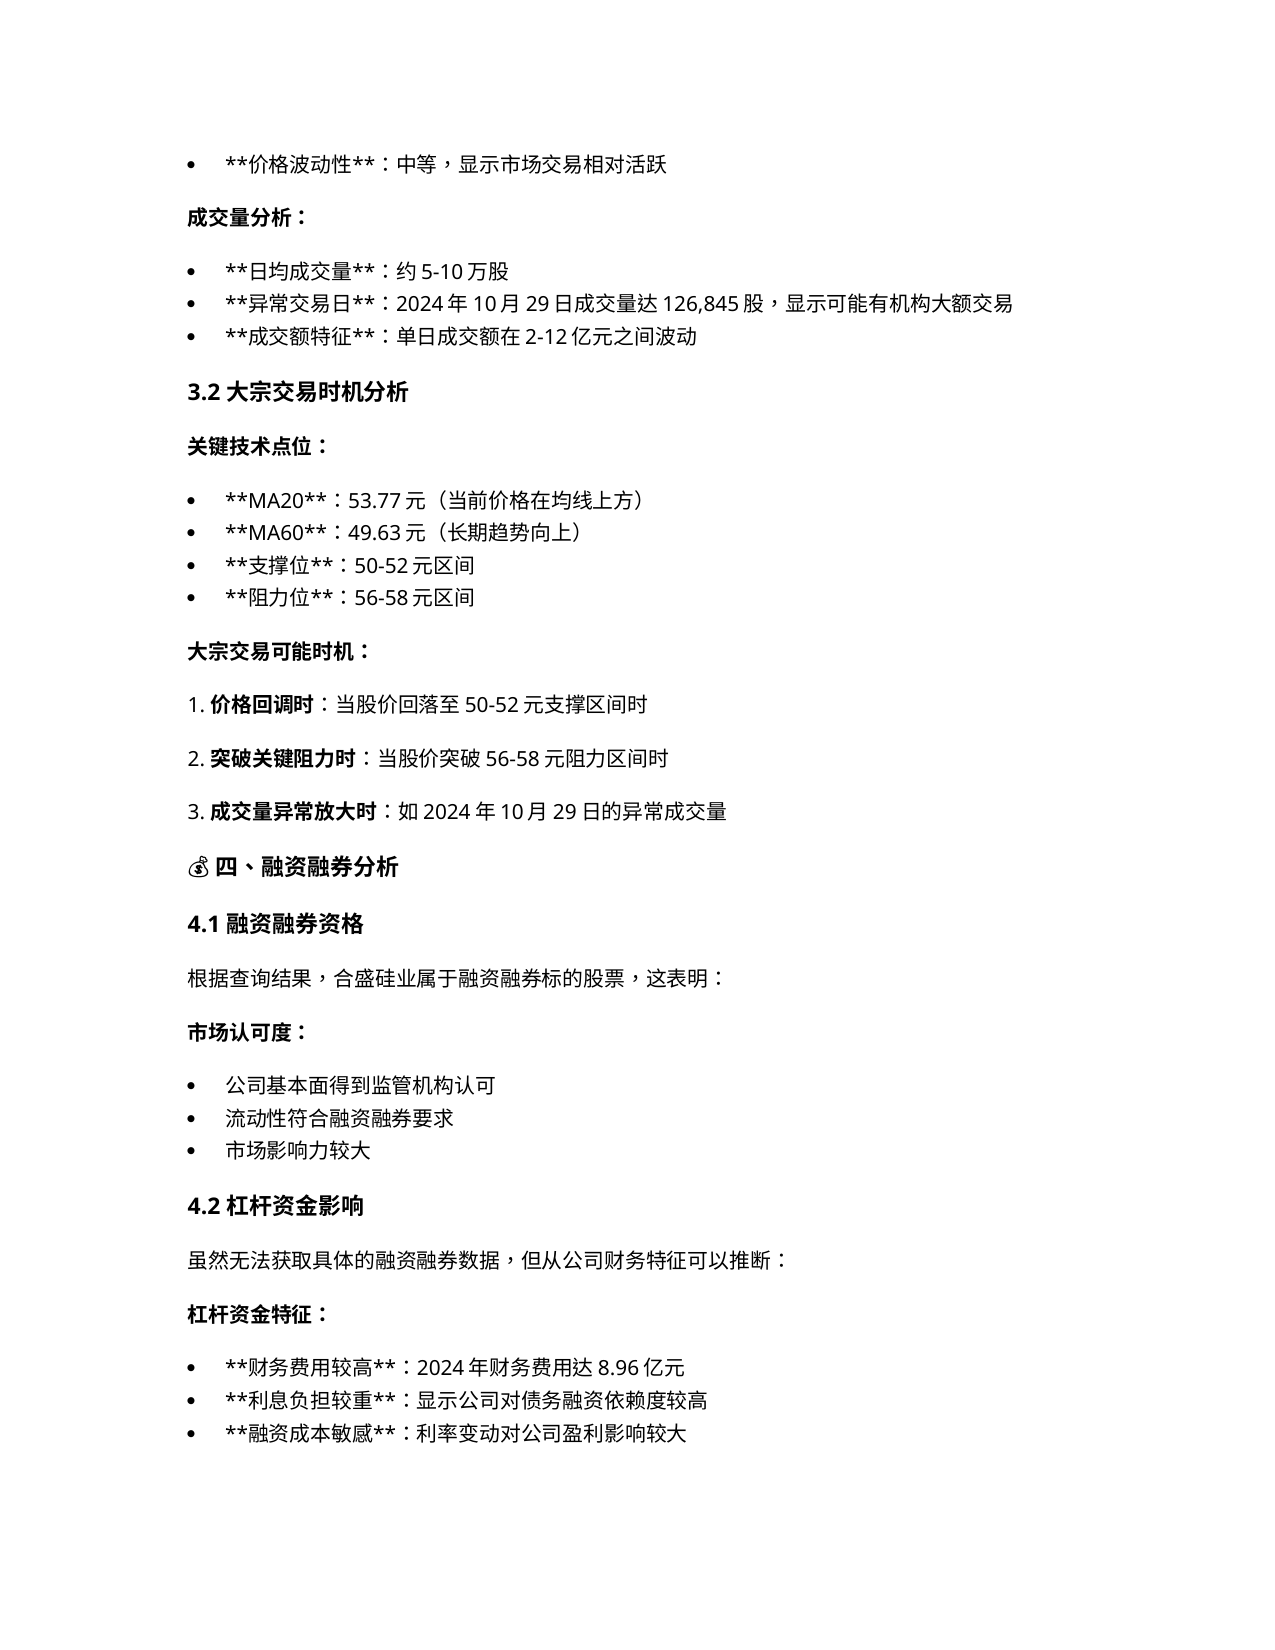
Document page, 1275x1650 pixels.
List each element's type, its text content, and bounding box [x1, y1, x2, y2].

list **日均成交量**：约5-10万股 [187, 257, 1087, 285]
list **异常交易日**：2024年10月29日成交量达126,845股，显示可能有机构大额交易 [187, 289, 1087, 318]
text 成交量分析： [187, 203, 1087, 232]
list **价格波动性**：中等，显示市场交易相对活跃 [187, 150, 1087, 178]
list **MA20**：53.77元（当前价格在均线上方） [187, 486, 1087, 514]
list **MA60**：49.63元（长期趋势向上） [187, 518, 1087, 547]
text 关键技术点位： [187, 432, 1087, 461]
list **利息负担较重**：显示公司对债务融资依赖度较高 [187, 1386, 1087, 1414]
list **阻力位**：56-58元区间 [187, 583, 1087, 612]
list 市场影响力较大 [187, 1136, 1087, 1165]
list 流动性符合融资融券要求 [187, 1104, 1087, 1132]
list **财务费用较高**：2024年财务费用达8.96亿元 [187, 1353, 1087, 1382]
subtitle 4.2 杠杆资金影响 [187, 1190, 1087, 1221]
text 虽然无法获取具体的融资融券数据，但从公司财务特征可以推断： [187, 1247, 1087, 1275]
text 大宗交易可能时机： [187, 637, 1087, 665]
list **支撑位**：50-52元区间 [187, 551, 1087, 579]
text 市场认可度： [187, 1018, 1087, 1046]
subtitle 4.1 融资融券资格 [187, 907, 1087, 939]
subtitle 💰 四、融资融券分析 [187, 851, 1087, 882]
text 3. 成交量异常放大时：如2024年10月29日的异常成交量 [187, 797, 1087, 826]
list 公司基本面得到监管机构认可 [187, 1071, 1087, 1099]
text 杠杆资金特征： [187, 1300, 1087, 1328]
text 2. 突破关键阻力时：当股价突破56-58元阻力区间时 [187, 744, 1087, 772]
subtitle 3.2 大宗交易时机分析 [187, 376, 1087, 407]
list **成交额特征**：单日成交额在2-12亿元之间波动 [187, 322, 1087, 351]
list **融资成本敏感**：利率变动对公司盈利影响较大 [187, 1419, 1087, 1447]
text 根据查询结果，合盛硅业属于融资融券标的股票，这表明： [187, 964, 1087, 993]
text 1. 价格回调时：当股价回落至50-52元支撑区间时 [187, 690, 1087, 719]
